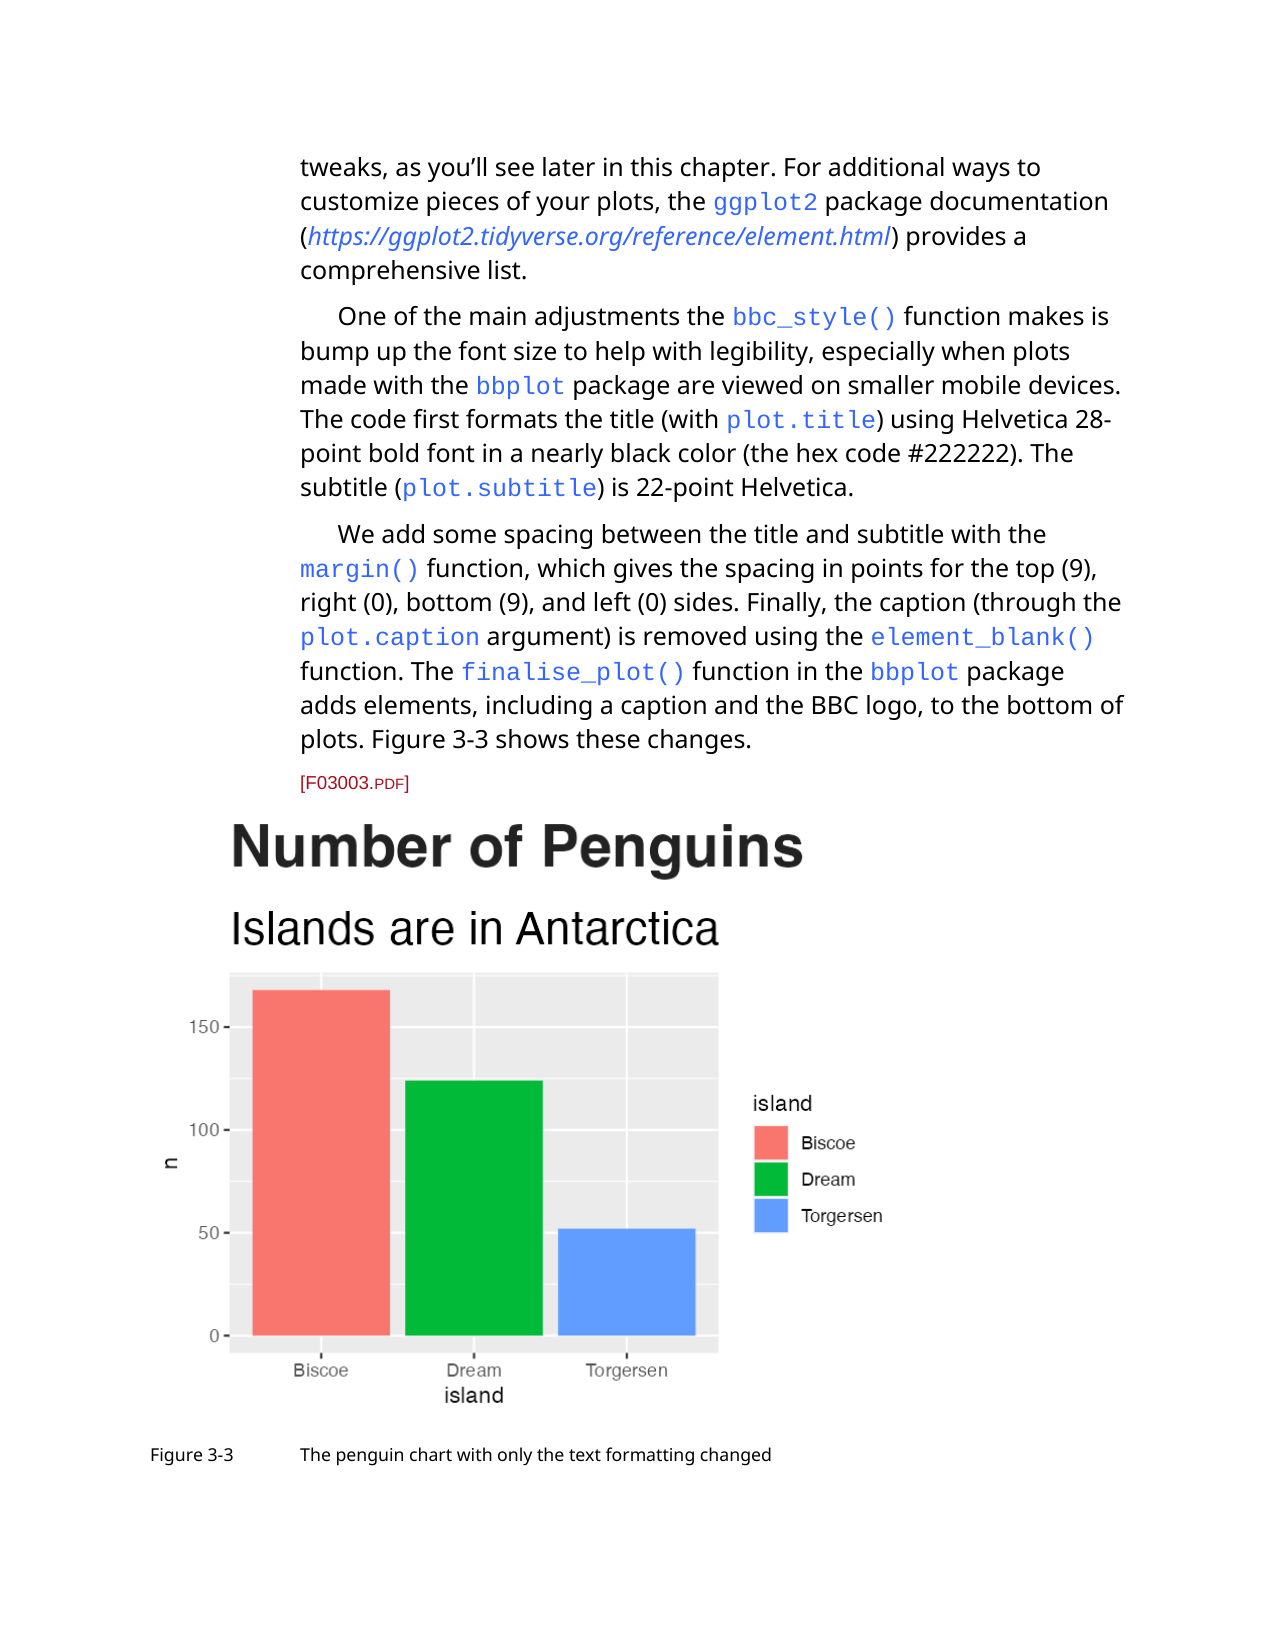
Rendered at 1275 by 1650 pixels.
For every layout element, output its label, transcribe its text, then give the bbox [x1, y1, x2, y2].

text The penguin chart with only the text formatting changed [150, 1443, 1125, 1467]
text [300, 150, 1125, 286]
text One of the main adjustments the bbc_style() function makes is bump up the font size to help with legibility, especially when plots made with the bbplot package are viewed on smaller mobile devices. The code first formats the title (with plot.title) using Helvetica 28-point bold font in a nearly black color (the hex code #222222). The subtitle (plot.subtitle) is 22-point Helvetica. [300, 299, 1125, 504]
picture [150, 814, 905, 1419]
text We add some spacing between the title and subtitle with the margin() function, which gives the spacing in points for the top (9), right (0), bottom (9), and left (0) sides. Finally, the caption (through the plot.caption argument) is removed using the element_blank() function. The finalise_plot() function in the bbplot package adds elements, including a caption and the BBC logo, to the bottom of plots. Figure 3-3 shows these changes. [300, 517, 1125, 756]
text [F03003.pdf] [300, 768, 1125, 793]
